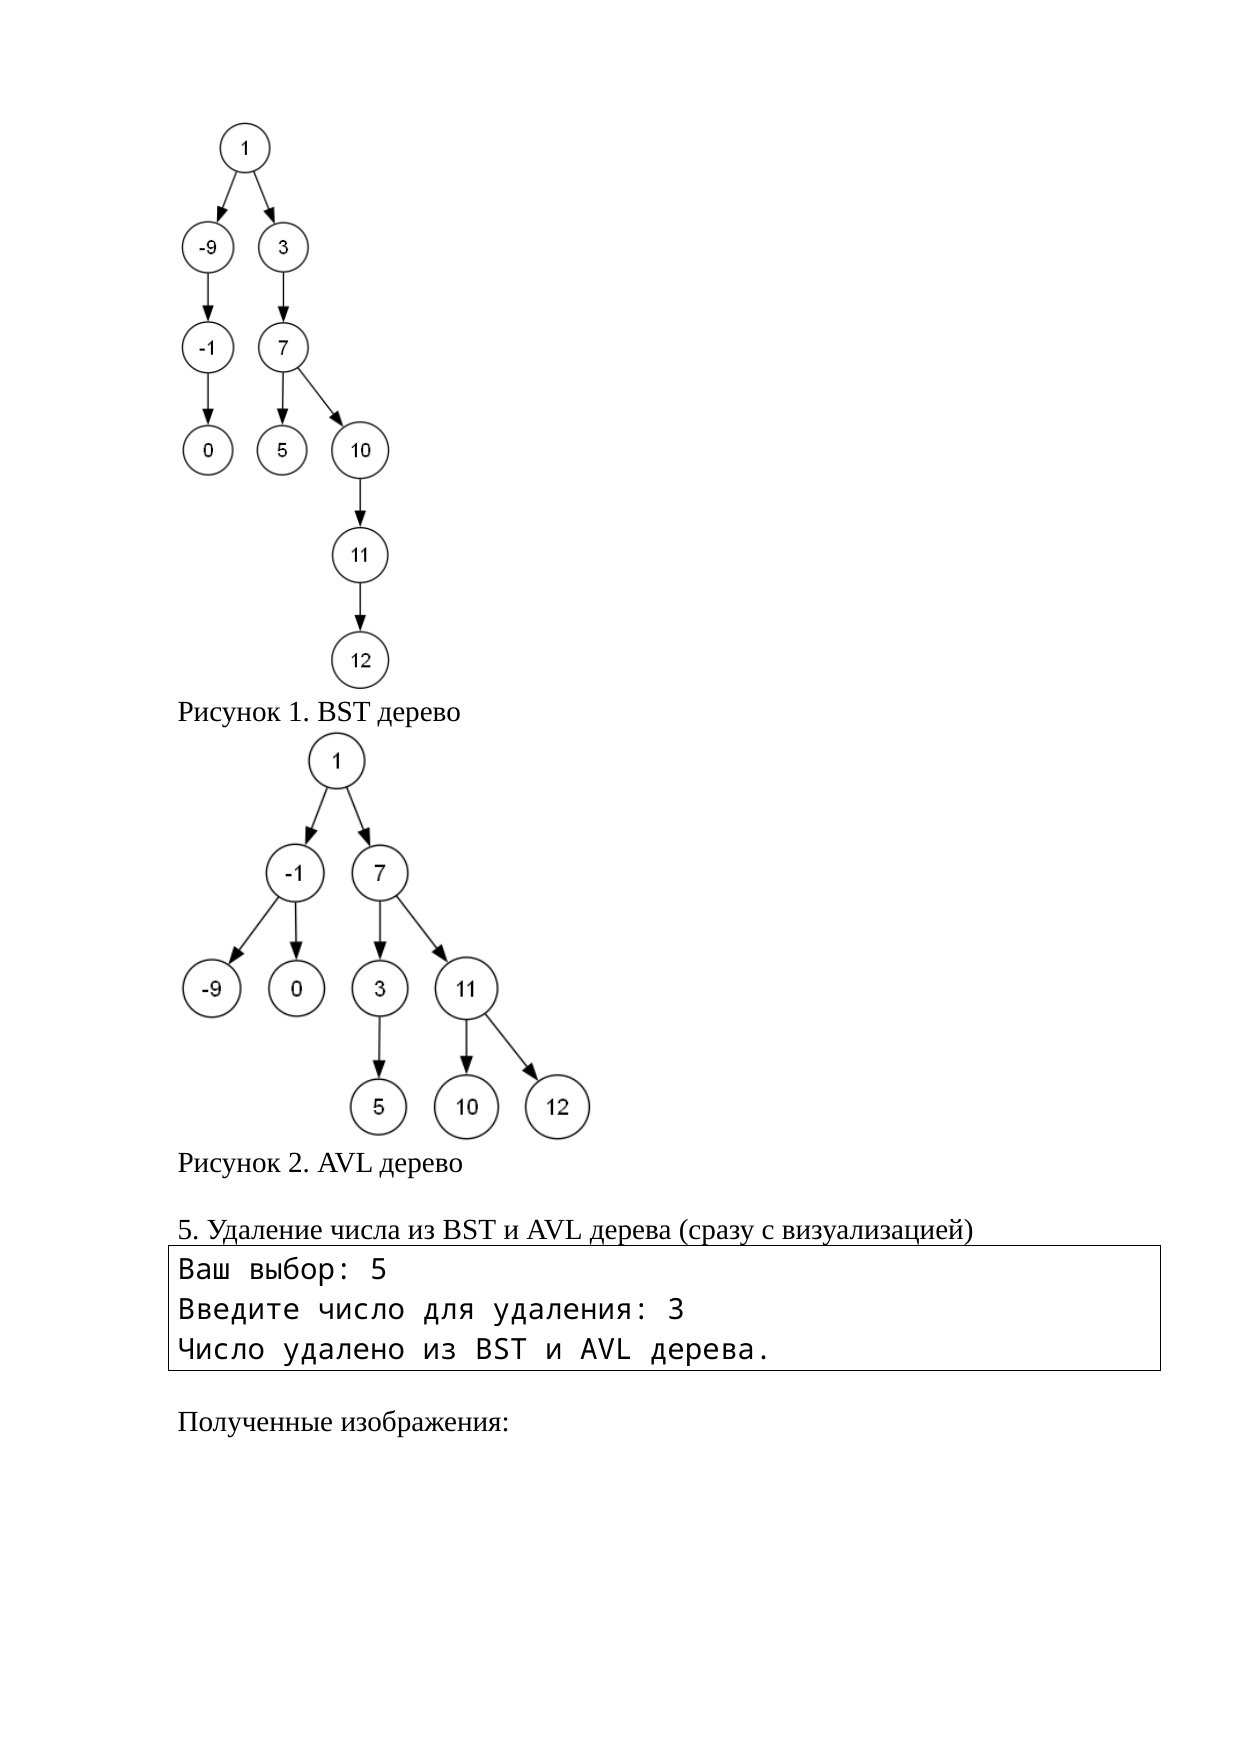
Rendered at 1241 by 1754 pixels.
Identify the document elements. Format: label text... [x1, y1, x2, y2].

picture [177, 727, 596, 1145]
text Рисунок 2. AVL дерево [177, 1145, 1152, 1178]
text Полученные изображения: [177, 1404, 1152, 1438]
text Ваш выбор: 5 [169, 1246, 1160, 1288]
text Введите число для удаления: 3 [177, 1288, 1152, 1325]
text Число удалено из BST и AVL дерева. [169, 1325, 1160, 1370]
text 5. Удаление числа из BST и AVL дерева (сразу с визуализацией) [177, 1212, 1152, 1245]
picture [177, 118, 394, 693]
